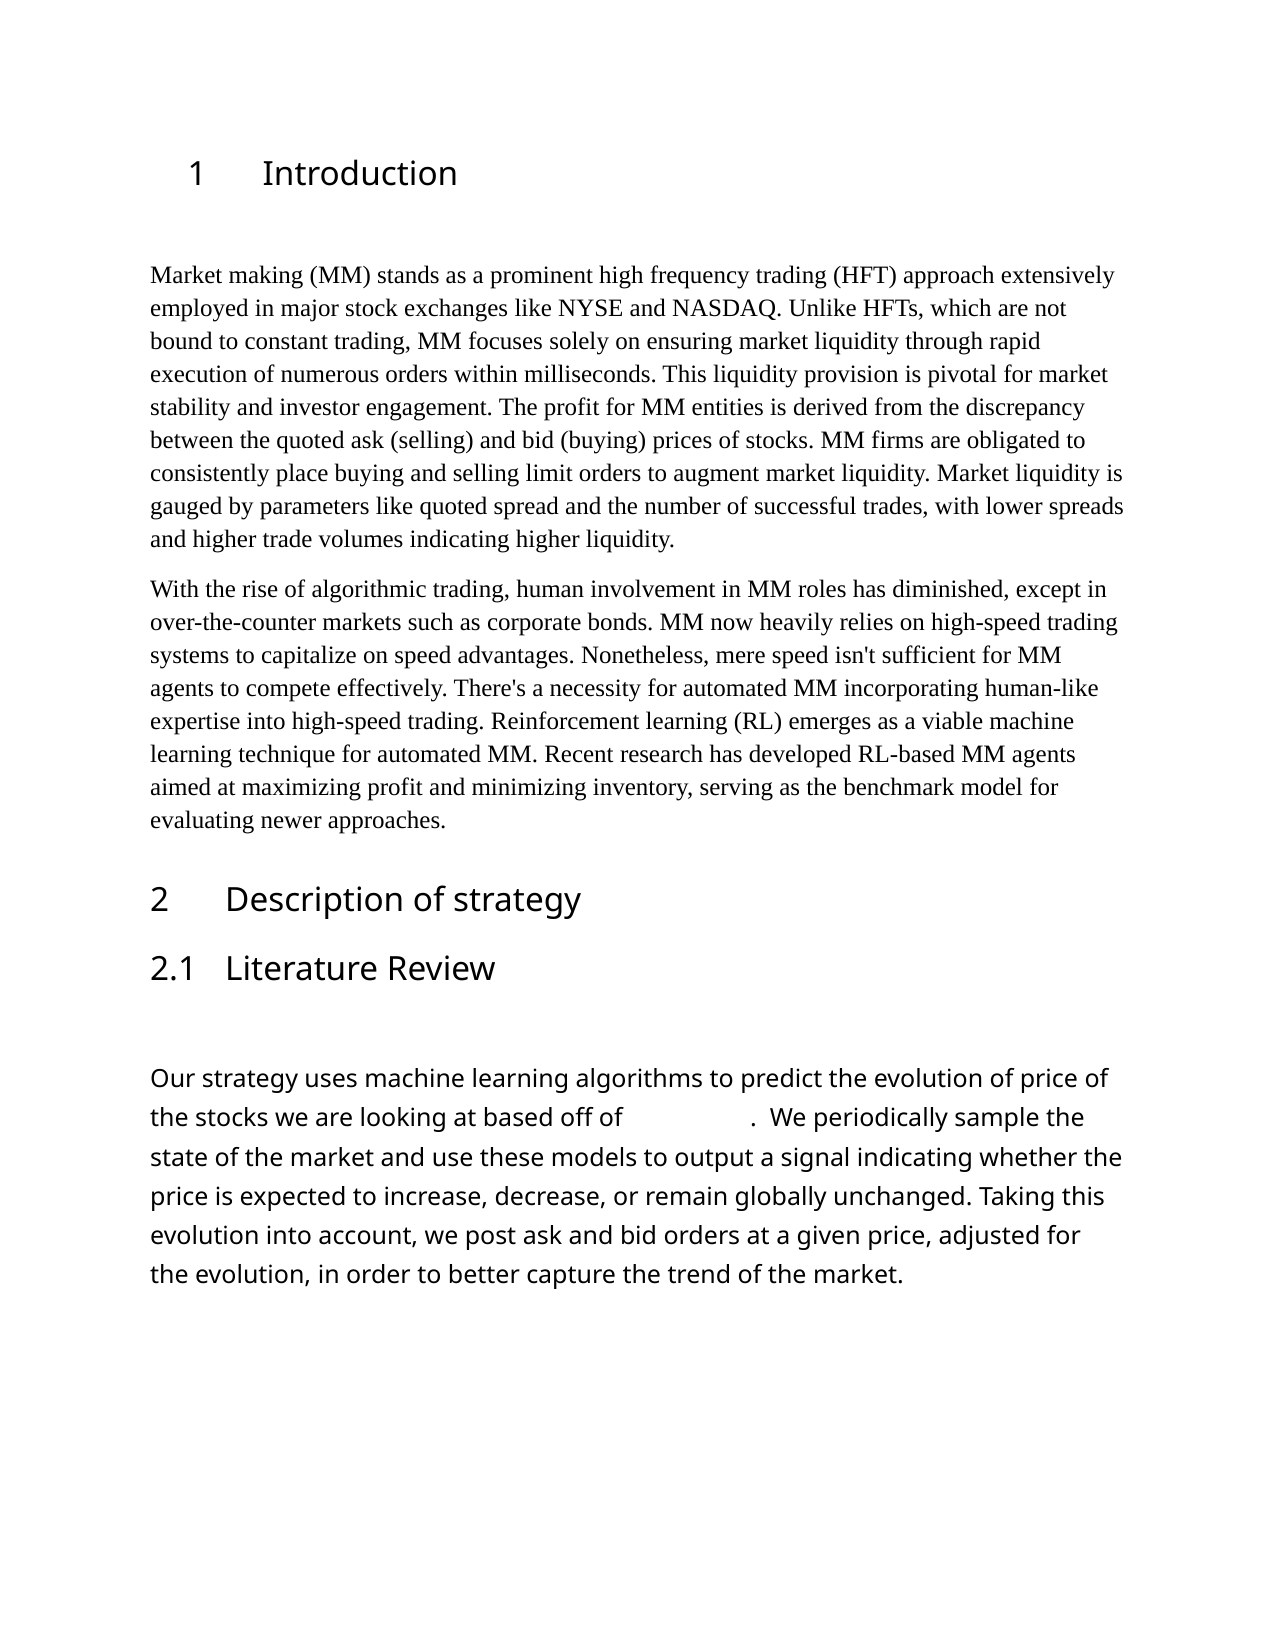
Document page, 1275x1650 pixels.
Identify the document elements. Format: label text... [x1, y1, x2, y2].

text With the rise of algorithmic trading, human involvement in MM roles has diminished, except in over-the-counter markets such as corporate bonds. MM now heavily relies on high-speed trading systems to capitalize on speed advantages. Nonetheless, mere speed isn't sufficient for MM agents to compete effectively. There's a necessity for automated MM incorporating human-like expertise into high-speed trading. Reinforcement learning (RL) emerges as a viable machine learning technique for automated MM. Recent research has developed RL-based MM agents aimed at maximizing profit and minimizing inventory, serving as the benchmark model for evaluating newer approaches. [150, 574, 1125, 834]
subtitle Introduction [187, 150, 1125, 195]
text Our strategy uses machine learning algorithms to predict the evolution of price of the stocks we are looking at based off of . We periodically sample the state of the market and use these models to output a signal indicating whether the price is expected to increase, decrease, or remain globally unchanged. Taking this evolution into account, we post ask and bid orders at a given price, adjusted for the evolution, in order to better capture the trend of the market. [150, 1061, 1125, 1291]
subtitle 2 Description of strategy [150, 876, 1125, 921]
subtitle 2.1 Literature Review [150, 944, 1125, 990]
text Market making (MM) stands as a prominent high frequency trading (HFT) approach extensively employed in major stock exchanges like NYSE and NASDAQ. Unlike HFTs, which are not bound to constant trading, MM focuses solely on ensuring market liquidity through rapid execution of numerous orders within milliseconds. This liquidity provision is pivotal for market stability and investor engagement. The profit for MM entities is derived from the discrepancy between the quoted ask (selling) and bid (buying) prices of stocks. MM firms are obligated to consistently place buying and selling limit orders to augment market liquidity. Market liquidity is gauged by parameters like quoted spread and the number of successful trades, with lower spreads and higher trade volumes indicating higher liquidity. [150, 260, 1125, 553]
